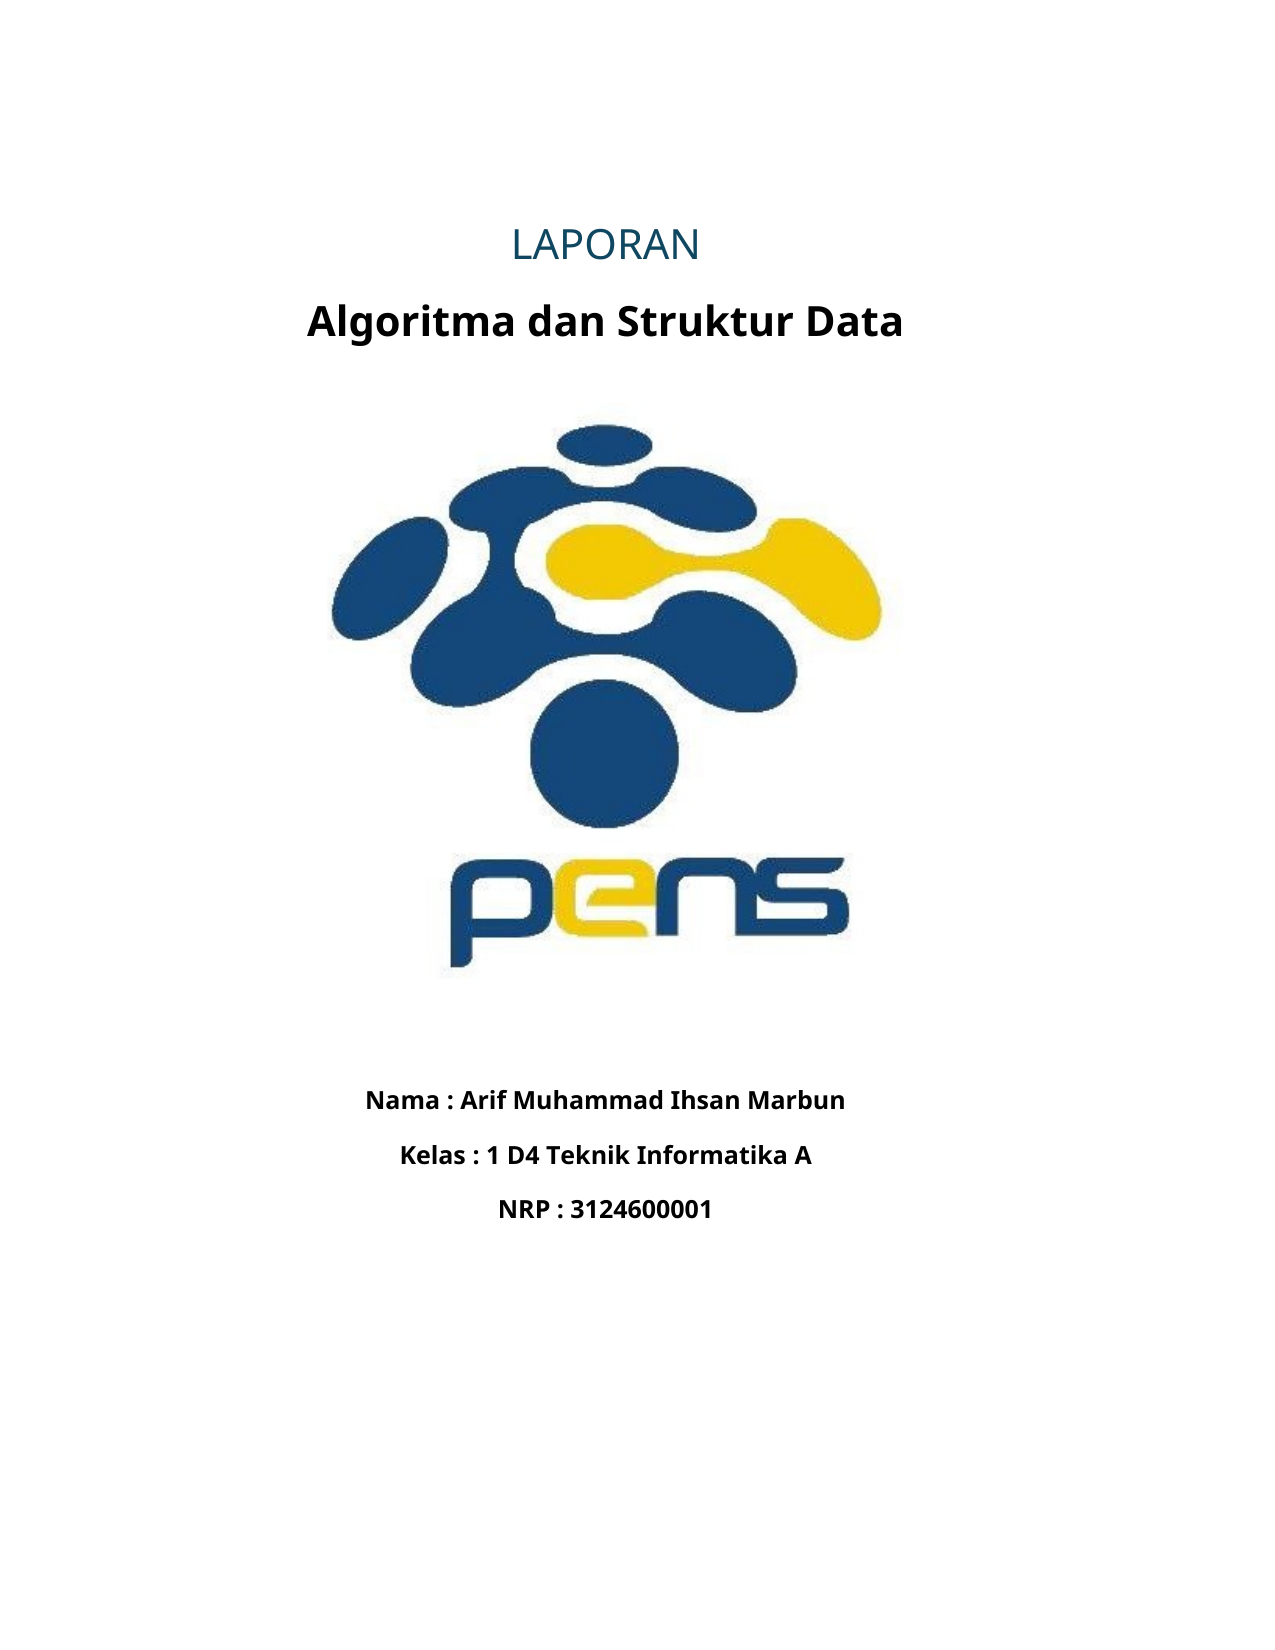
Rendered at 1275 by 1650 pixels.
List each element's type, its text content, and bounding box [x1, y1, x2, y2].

text Algoritma dan Struktur Data [178, 292, 1034, 349]
text NRP : 3124600001 [177, 1192, 1034, 1226]
text Nama : Arif Muhammad Ihsan Marbun [177, 1083, 1034, 1117]
text Kelas : 1 D4 Teknik Informatika A [177, 1137, 1034, 1171]
subtitle LAPORAN [178, 215, 1034, 271]
picture [327, 403, 904, 980]
